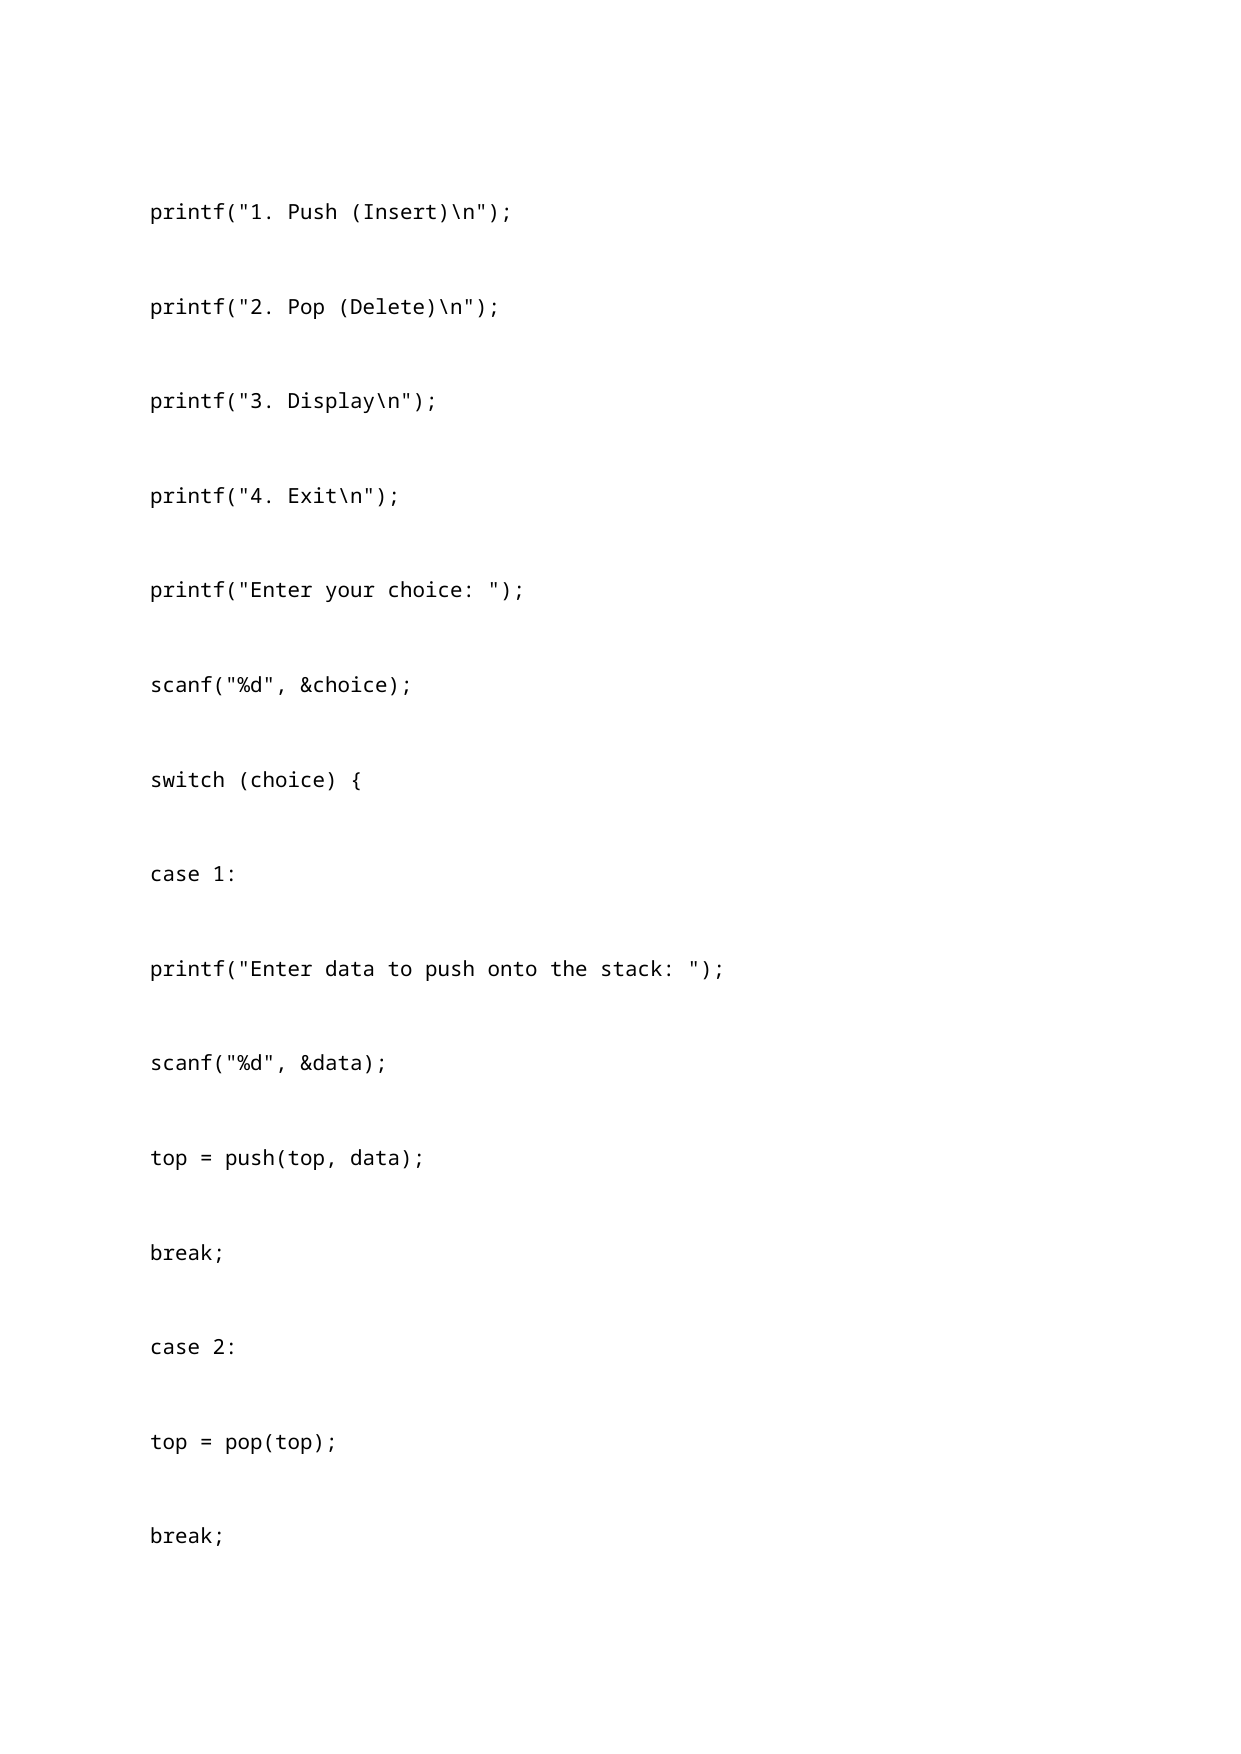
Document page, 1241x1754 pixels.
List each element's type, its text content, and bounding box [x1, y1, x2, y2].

text scanf("%d", &choice); [150, 670, 1090, 699]
text top = push(top, data); [150, 1143, 1090, 1172]
text printf("1. Push (Insert)\n"); [150, 197, 1090, 226]
text case 1: [150, 859, 1090, 888]
text case 2: [150, 1332, 1090, 1361]
text break; [150, 1521, 1090, 1550]
text printf("3. Display\n"); [150, 386, 1090, 415]
text printf("Enter data to push onto the stack: "); [150, 954, 1090, 982]
text printf("Enter your choice: "); [150, 576, 1090, 604]
text scanf("%d", &data); [150, 1048, 1090, 1077]
text printf("2. Pop (Delete)\n"); [150, 292, 1090, 320]
text top = pop(top); [150, 1427, 1090, 1455]
text switch (choice) { [150, 765, 1090, 793]
text break; [150, 1238, 1090, 1266]
text printf("4. Exit\n"); [150, 481, 1090, 509]
